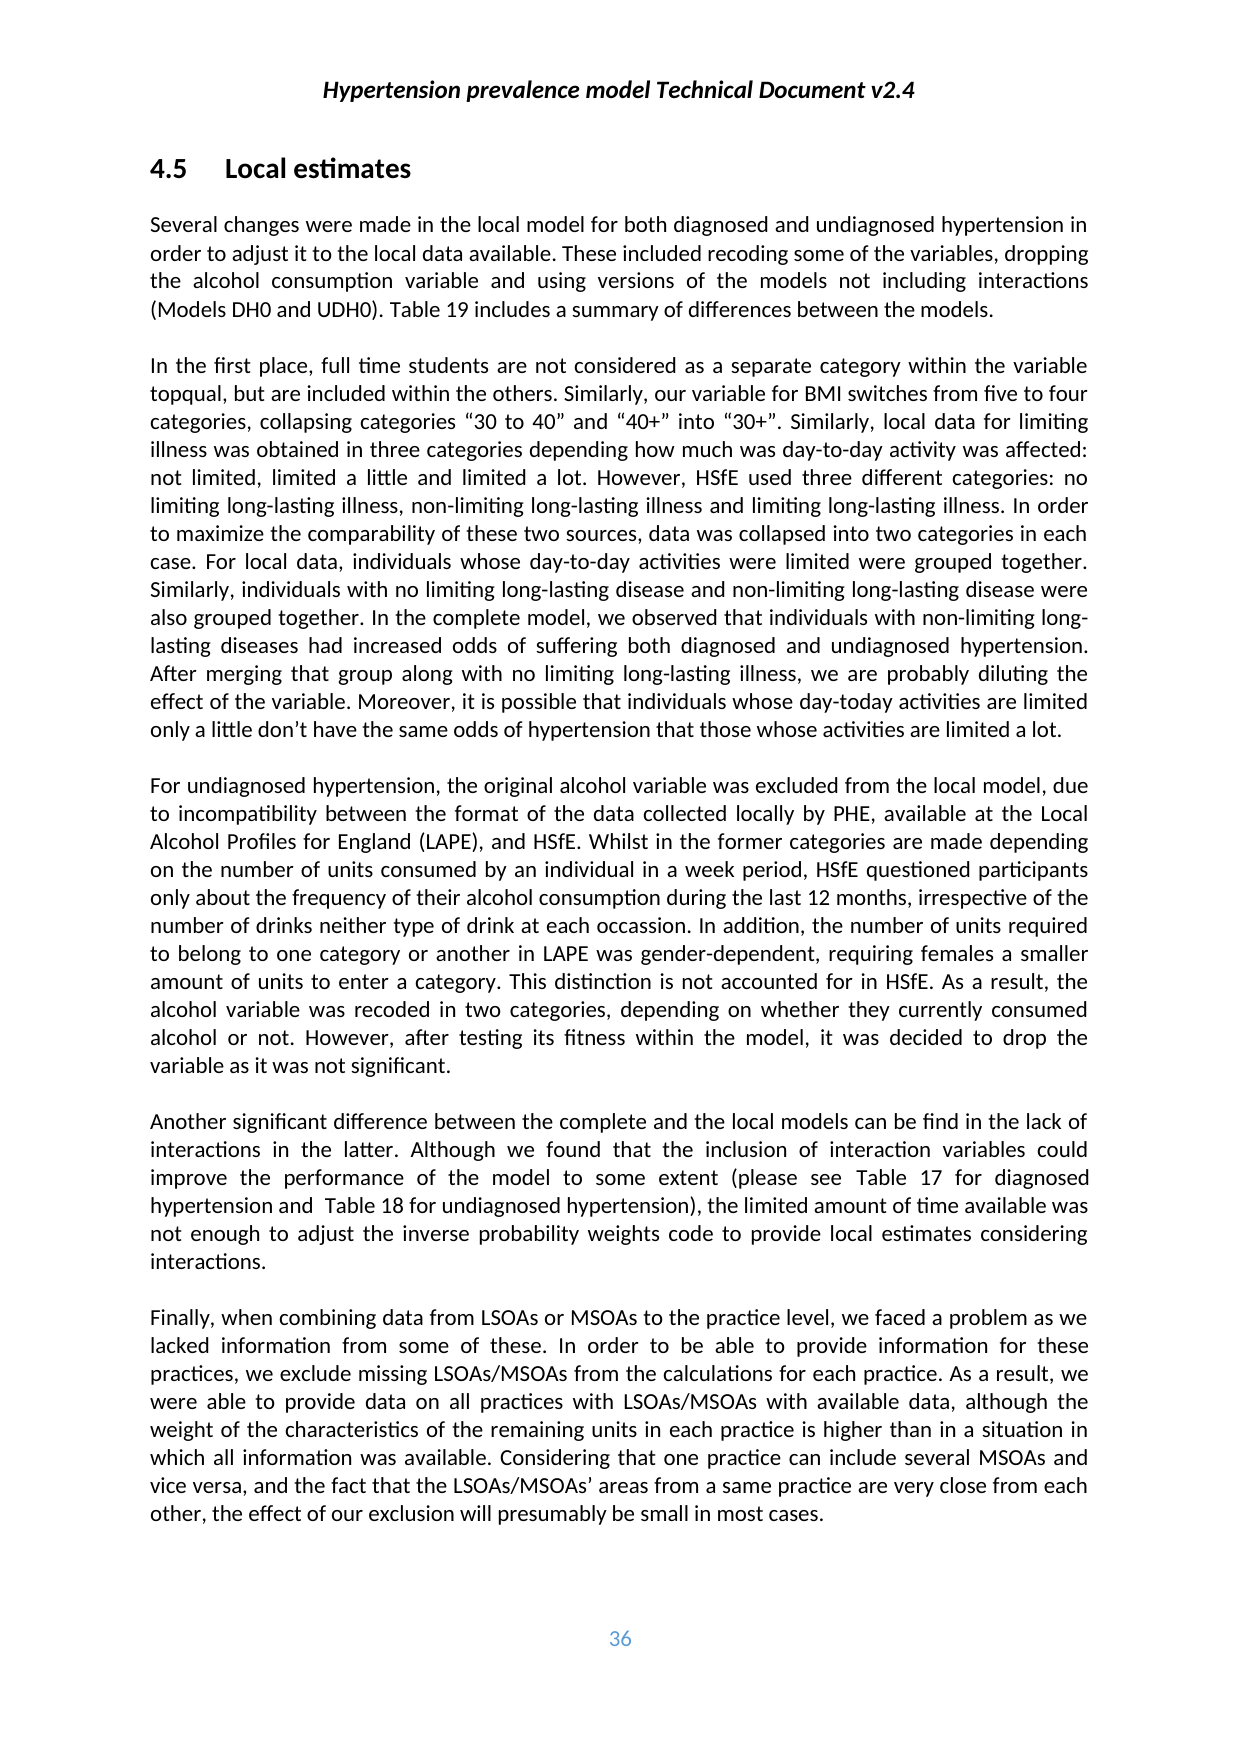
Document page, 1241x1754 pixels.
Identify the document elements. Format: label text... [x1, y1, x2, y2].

text Finally, when combining data from LSOAs or MSOAs to the practice level, we faced a problem as we lacked information from some of these. In order to be able to provide information for these practices, we exclude missing LSOAs/MSOAs from the calculations for each practice. As a result, we were able to provide data on all practices with LSOAs/MSOAs with available data, although the weight of the characteristics of the remaining units in each practice is higher than in a situation in which all information was available. Considering that one practice can include several MSOAs and vice versa, and the fact that the LSOAs/MSOAs’ areas from a same practice are very close from each other, the effect of our exclusion will presumably be small in most cases. [150, 1303, 1090, 1528]
text Several changes were made in the local model for both diagnosed and undiagnosed hypertension in order to adjust it to the local data available. These included recoding some of the variables, dropping the alcohol consumption variable and using versions of the models not including interactions (Models DH0 and UDH0). Table 19 includes a summary of differences between the models. [150, 211, 1090, 323]
subtitle Local estimates [150, 150, 1090, 186]
text For undiagnosed hypertension, the original alcohol variable was excluded from the local model, due to incompatibility between the format of the data collected locally by PHE, available at the Local Alcohol Profiles for England (LAPE), and HSfE. Whilst in the former categories are made depending on the number of units consumed by an individual in a week period, HSfE questioned participants only about the frequency of their alcohol consumption during the last 12 months, irrespective of the number of drinks neither type of drink at each occassion. In addition, the number of units required to belong to one category or another in LAPE was gender-dependent, requiring females a smaller amount of units to enter a category. This distinction is not accounted for in HSfE. As a result, the alcohol variable was recoded in two categories, depending on whether they currently consumed alcohol or not. However, after testing its fitness within the model, it was decided to drop the variable as it was not significant. [150, 771, 1090, 1079]
text In the first place, full time students are not considered as a separate category within the variable topqual, but are included within the others. Similarly, our variable for BMI switches from five to four categories, collapsing categories “30 to 40” and “40+” into “30+”. Similarly, local data for limiting illness was obtained in three categories depending how much was day-to-day activity was affected: not limited, limited a little and limited a lot. However, HSfE used three different categories: no limiting long-lasting illness, non-limiting long-lasting illness and limiting long-lasting illness. In order to maximize the comparability of these two sources, data was collapsed into two categories in each case. For local data, individuals whose day-to-day activities were limited were grouped together. Similarly, individuals with no limiting long-lasting disease and non-limiting long-lasting disease were also grouped together. In the complete model, we observed that individuals with non-limiting long-lasting diseases had increased odds of suffering both diagnosed and undiagnosed hypertension. After merging that group along with no limiting long-lasting illness, we are probably diluting the effect of the variable. Moreover, it is possible that individuals whose day-today activities are limited only a little don’t have the same odds of hypertension that those whose activities are limited a lot. [150, 351, 1090, 743]
text Another significant difference between the complete and the local models can be find in the lack of interactions in the latter. Although we found that the inclusion of interaction variables could improve the performance of the model to some extent (please see Table 17 for diagnosed hypertension and Table 18 for undiagnosed hypertension), the limited amount of time available was not enough to adjust the inverse probability weights code to provide local estimates considering interactions. [150, 1107, 1090, 1275]
